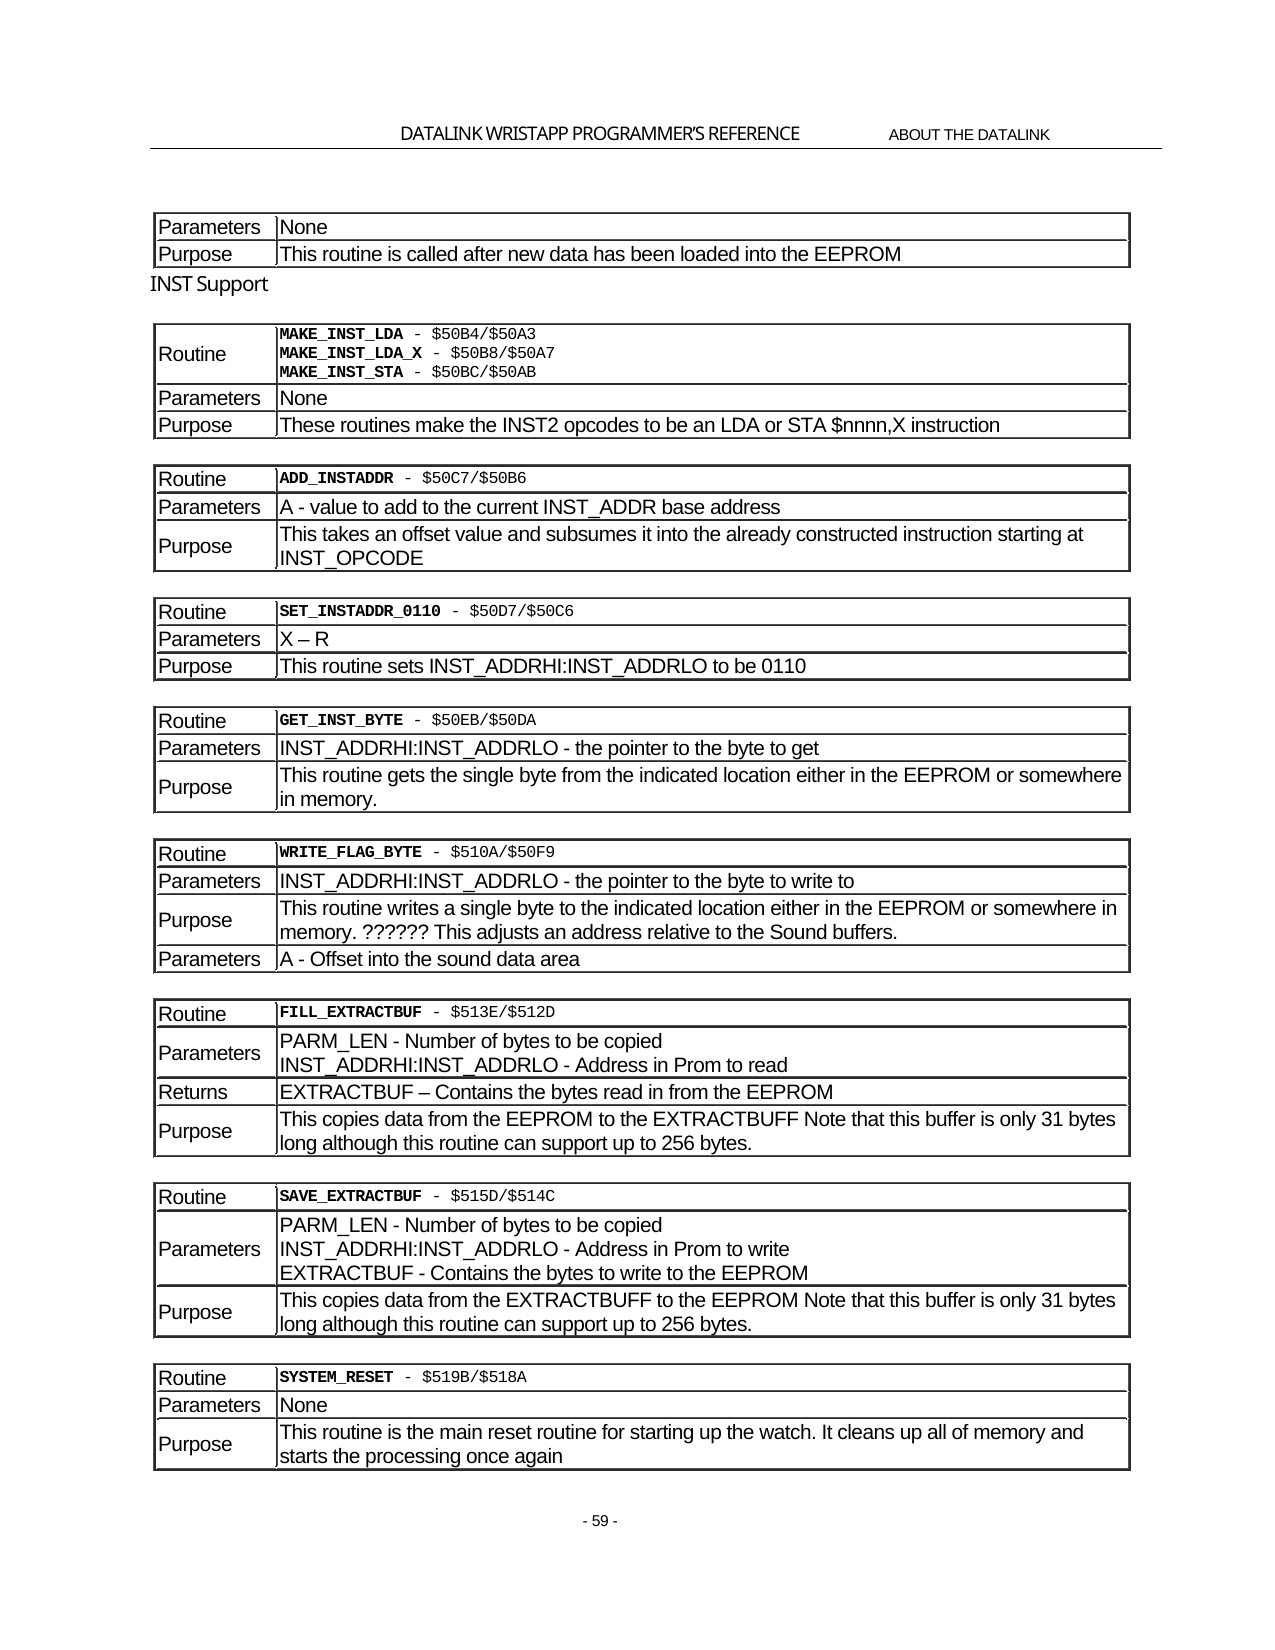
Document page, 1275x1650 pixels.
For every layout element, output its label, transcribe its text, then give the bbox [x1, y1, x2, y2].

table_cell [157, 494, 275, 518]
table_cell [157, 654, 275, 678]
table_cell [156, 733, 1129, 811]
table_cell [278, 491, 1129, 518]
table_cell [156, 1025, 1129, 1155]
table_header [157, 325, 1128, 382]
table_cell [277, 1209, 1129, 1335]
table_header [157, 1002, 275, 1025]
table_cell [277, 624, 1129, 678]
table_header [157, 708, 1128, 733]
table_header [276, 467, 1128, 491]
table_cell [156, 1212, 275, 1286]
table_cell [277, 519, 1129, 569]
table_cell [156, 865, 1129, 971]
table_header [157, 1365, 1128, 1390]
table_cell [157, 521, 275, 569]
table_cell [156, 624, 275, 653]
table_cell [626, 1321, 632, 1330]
subtitle INST Support [150, 269, 1162, 298]
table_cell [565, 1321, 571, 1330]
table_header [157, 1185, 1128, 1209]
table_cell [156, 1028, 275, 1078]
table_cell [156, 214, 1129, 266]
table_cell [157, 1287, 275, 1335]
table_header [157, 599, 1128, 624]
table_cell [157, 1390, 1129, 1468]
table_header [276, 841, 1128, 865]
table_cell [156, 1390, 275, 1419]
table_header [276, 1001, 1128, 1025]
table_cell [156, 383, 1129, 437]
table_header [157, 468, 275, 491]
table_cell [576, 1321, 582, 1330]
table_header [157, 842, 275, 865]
